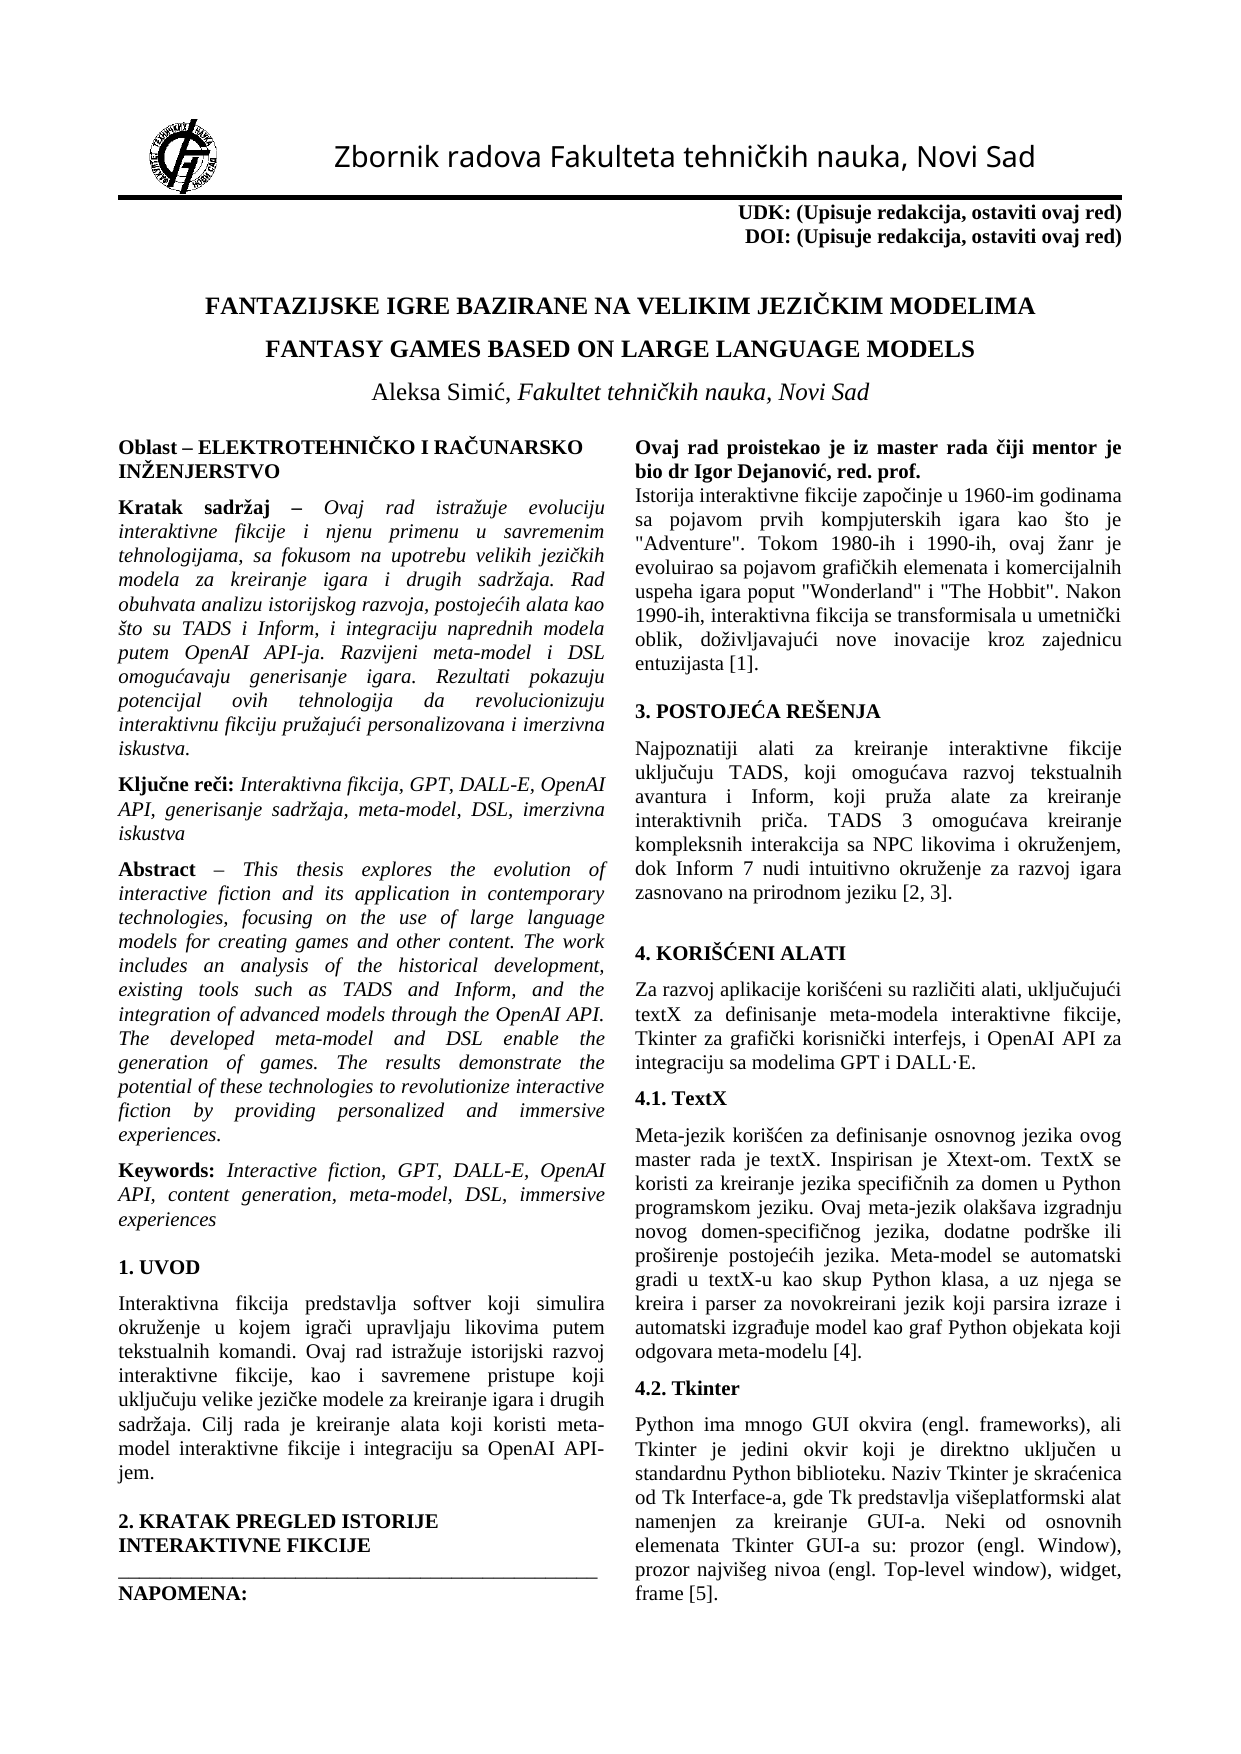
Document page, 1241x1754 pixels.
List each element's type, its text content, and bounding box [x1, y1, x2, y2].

text 4.2. Tkinter [635, 1376, 1122, 1400]
text Kratak sadržaj – Ovaj rad istražuje evoluciju interaktivne fikcije i njenu primenu u savremenim tehnologijama, sa fokusom na upotrebu velikih jezičkih modela za kreiranje igara i drugih sadržaja. Rad obuhvata analizu istorijskog razvoja, postojećih alata kao što su TADS i Inform, i integraciju naprednih modela putem OpenAI API-ja. Razvijeni meta-model i DSL omogućavaju generisanje igara. Rezultati pokazuju potencijal ovih tehnologija da revolucionizuju interaktivnu fikciju pružajući personalizovana i imerzivna iskustva. [118, 495, 605, 760]
table_header Zbornik radova Fakulteta tehničkih nauka, Novi Sad [248, 118, 1122, 195]
text Keywords: Interactive fiction, GPT, DALL-E, OpenAI API, content generation, meta-model, DSL, immersive experiences [118, 1158, 605, 1231]
text Abstract – This thesis explores the evolution of interactive fiction and its application in contemporary technologies, focusing on the use of large language models for creating games and other content. The work includes an analysis of the historical development, existing tools such as TADS and Inform, and the integration of advanced models through the OpenAI API. The developed meta-model and DSL enable the generation of games. The results demonstrate the potential of these technologies to revolutionize interactive fiction by providing personalized and immersive experiences. [118, 857, 605, 1146]
text ______________________________________________ [118, 1557, 605, 1581]
text Python ima mnogo GUI okvira (engl. frameworks), ali Tkinter je jedini okvir koji je direktno uključen u standardnu Python biblioteku. Naziv Tkinter je skraćenica od Tk Interface-a, gde Tk predstavlja višeplatformski alat namenjen za kreiranje GUI-a. Neki od osnovnih elemenata Tkinter GUI-a su: prozor (engl. Window), prozor najvišeg nivoa (engl. Top-level window), widget, frame [5]. [635, 1412, 1122, 1605]
text UDK: (Upisuje redakcija, ostaviti ovaj red) [118, 200, 1122, 224]
text DOI: (Upisuje redakcija, ostaviti ovaj red) [118, 224, 1122, 248]
text 1. UVOD [118, 1254, 605, 1279]
text 4. KORIŠĆENI ALATI [635, 941, 1122, 965]
text Oblast – ELEKTROTEHNIČKO I RAČUNARSKO INŽENJERSTVO [118, 434, 605, 483]
table_header [118, 118, 248, 195]
text 4.1. TextX [635, 1086, 1122, 1110]
text NAPOMENA: [118, 1581, 605, 1605]
text Meta-jezik korišćen za definisanje osnovnog jezika ovog master rada je textX. Inspirisan je Xtext-om. TextX se koristi za kreiranje jezika specifičnih za domen u Python programskom jeziku. Ovaj meta-jezik olakšava izgradnju novog domen-specifičnog jezika, dodatne podrške ili proširenje postojećih jezika. Meta-model se automatski gradi u textX-u kao skup Python klasa, a uz njega se kreira i parser za novokreirani jezik koji parsira izraze i automatski izgrađuje model kao graf Python objekata koji odgovara meta-modelu [4]. [635, 1123, 1122, 1363]
text FANTASY GAMES BASED ON LARGE LANGUAGE MODELS [118, 334, 1122, 363]
text Ovaj rad proistekao je iz master rada čiji mentor je bio dr Igor Dejanović, red. prof. [635, 434, 1122, 483]
text Interaktivna fikcija predstavlja softver koji simulira okruženje u kojem igrači upravljaju likovima putem tekstualnih komandi. Ovaj rad istražuje istorijski razvoj interaktivne fikcije, kao i savremene pristupe koji uključuju velike jezičke modele za kreiranje igara i drugih sadržaja. Cilj rada je kreiranje alata koji koristi meta-model interaktivne fikcije i integraciju sa OpenAI API-jem. [118, 1291, 605, 1484]
text 2. KRATAK PREGLED ISTORIJE INTERAKTIVNE FIKCIJE [118, 1509, 605, 1557]
text Aleksa Simić, Fakultet tehničkih nauka, Novi Sad [118, 377, 1122, 406]
picture [149, 119, 217, 194]
text Istorija interaktivne fikcije započinje u 1960-im godinama sa pojavom prvih kompjuterskih igara kao što je "Adventure". Tokom 1980-ih i 1990-ih, ovaj žanr je evoluirao sa pojavom grafičkih elemenata i komercijalnih uspeha igara poput "Wonderland" i "The Hobbit". Nakon 1990-ih, interaktivna fikcija se transformisala u umetnički oblik, doživljavajući nove inovacije kroz zajednicu entuzijasta [1]. [635, 483, 1122, 675]
text Za razvoj aplikacije korišćeni su različiti alati, uključujući textX za definisanje meta-modela interaktivne fikcije, Tkinter za grafički korisnički interfejs, i OpenAI API za integraciju sa modelima GPT i DALL·E. [635, 977, 1122, 1074]
text FANTAZIJSKE IGRE BAZIRANE NA VELIKIM JEZIČKIM MODELIMA [118, 291, 1122, 319]
text Najpoznatiji alati za kreiranje interaktivne fikcije uključuju TADS, koji omogućava razvoj tekstualnih avantura i Inform, koji pruža alate za kreiranje interaktivnih priča. TADS 3 omogućava kreiranje kompleksnih interakcija sa NPC likovima i okruženjem, dok Inform 7 nudi intuitivno okruženje za razvoj igara zasnovano na prirodnom jeziku [2, 3]. [635, 736, 1122, 904]
text Ključne reči: Interaktivna fikcija, GPT, DALL-E, OpenAI API, generisanje sadržaja, meta-model, DSL, imerzivna iskustva [118, 772, 605, 844]
text 3. POSTOJEĆA REŠENJA [635, 699, 1122, 723]
